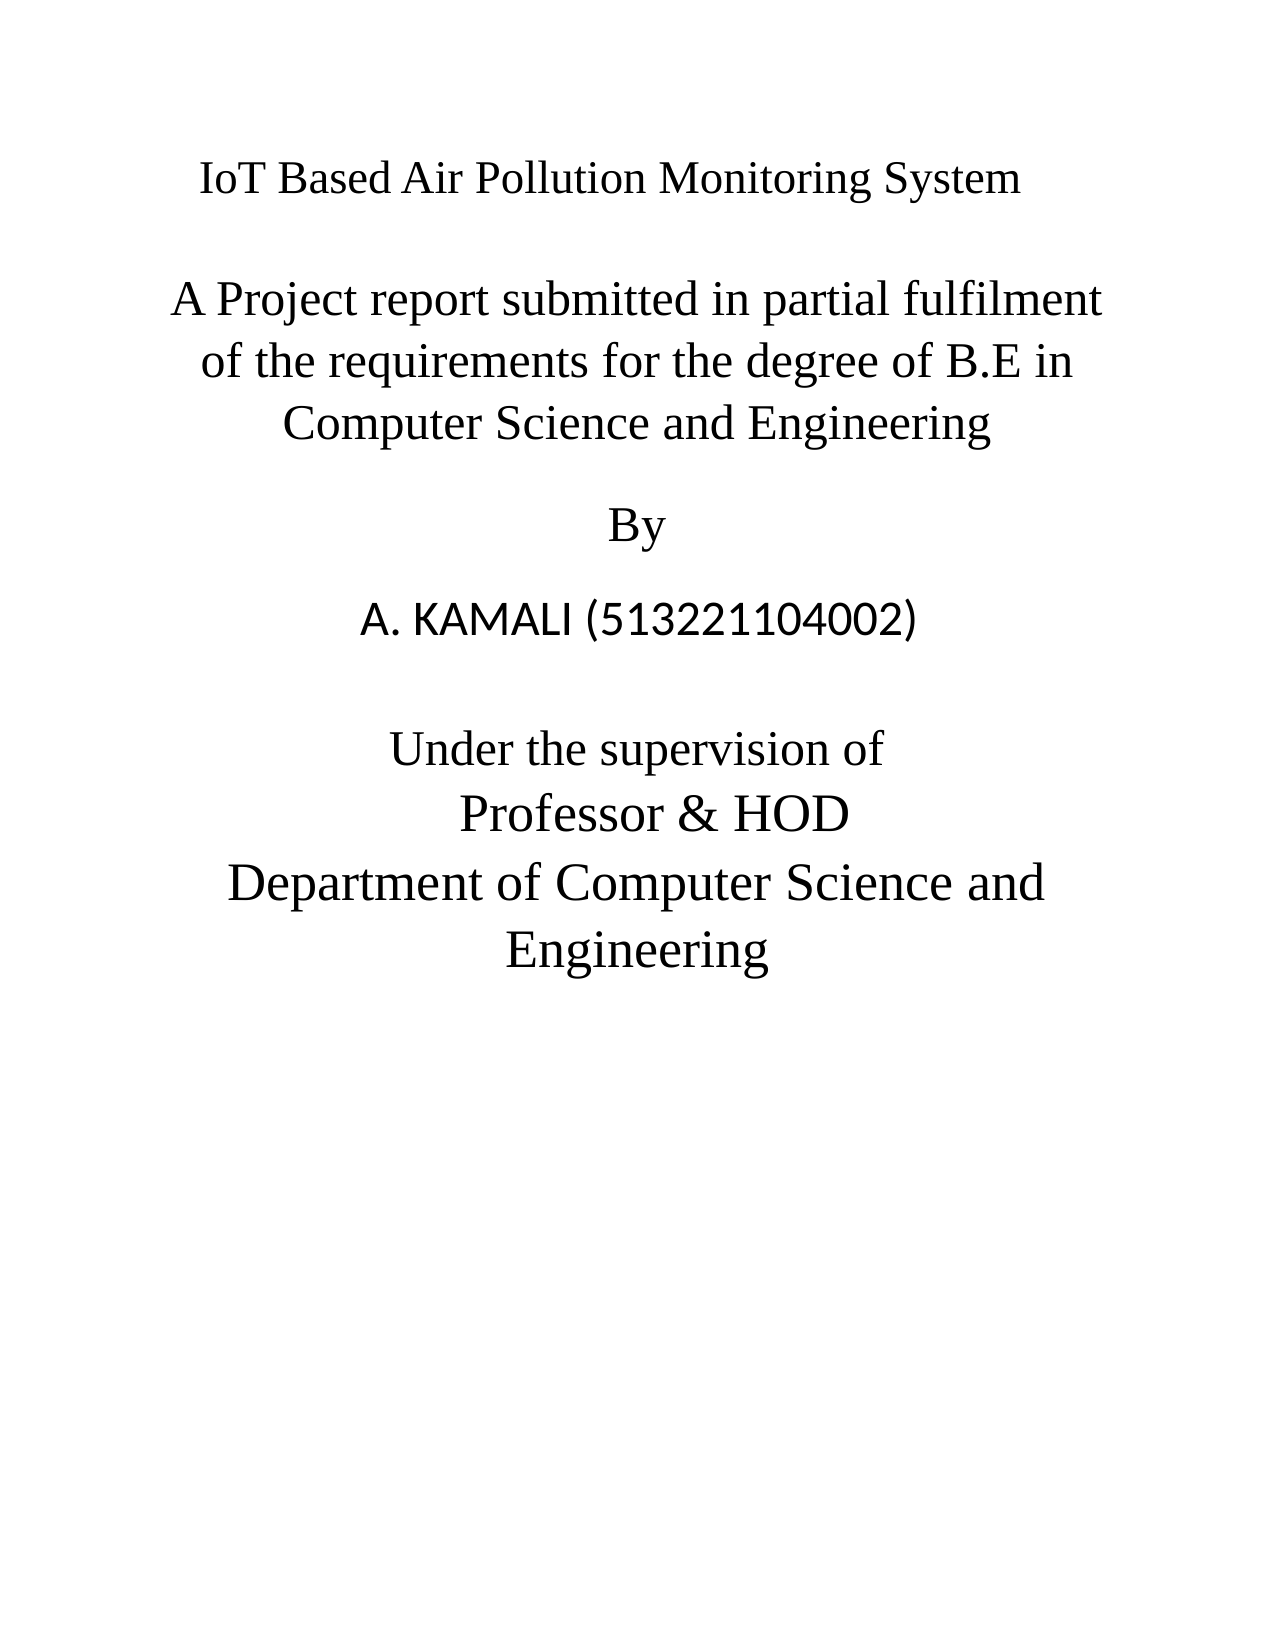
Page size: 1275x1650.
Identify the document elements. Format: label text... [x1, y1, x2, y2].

text IoT Based Air Pollution Monitoring System [198, 150, 1125, 204]
text Professor & HOD [160, 781, 1125, 843]
text A Project report submitted in partial fulfilment of the requirements for the degree of B.E in Computer Science and Engineering [150, 268, 1123, 450]
text A. KAMALI (513221104002) [154, 587, 1125, 648]
text Department of Computer Science and Engineering [150, 849, 1123, 979]
text By [150, 494, 1123, 552]
text Under the supervision of [150, 719, 1122, 776]
